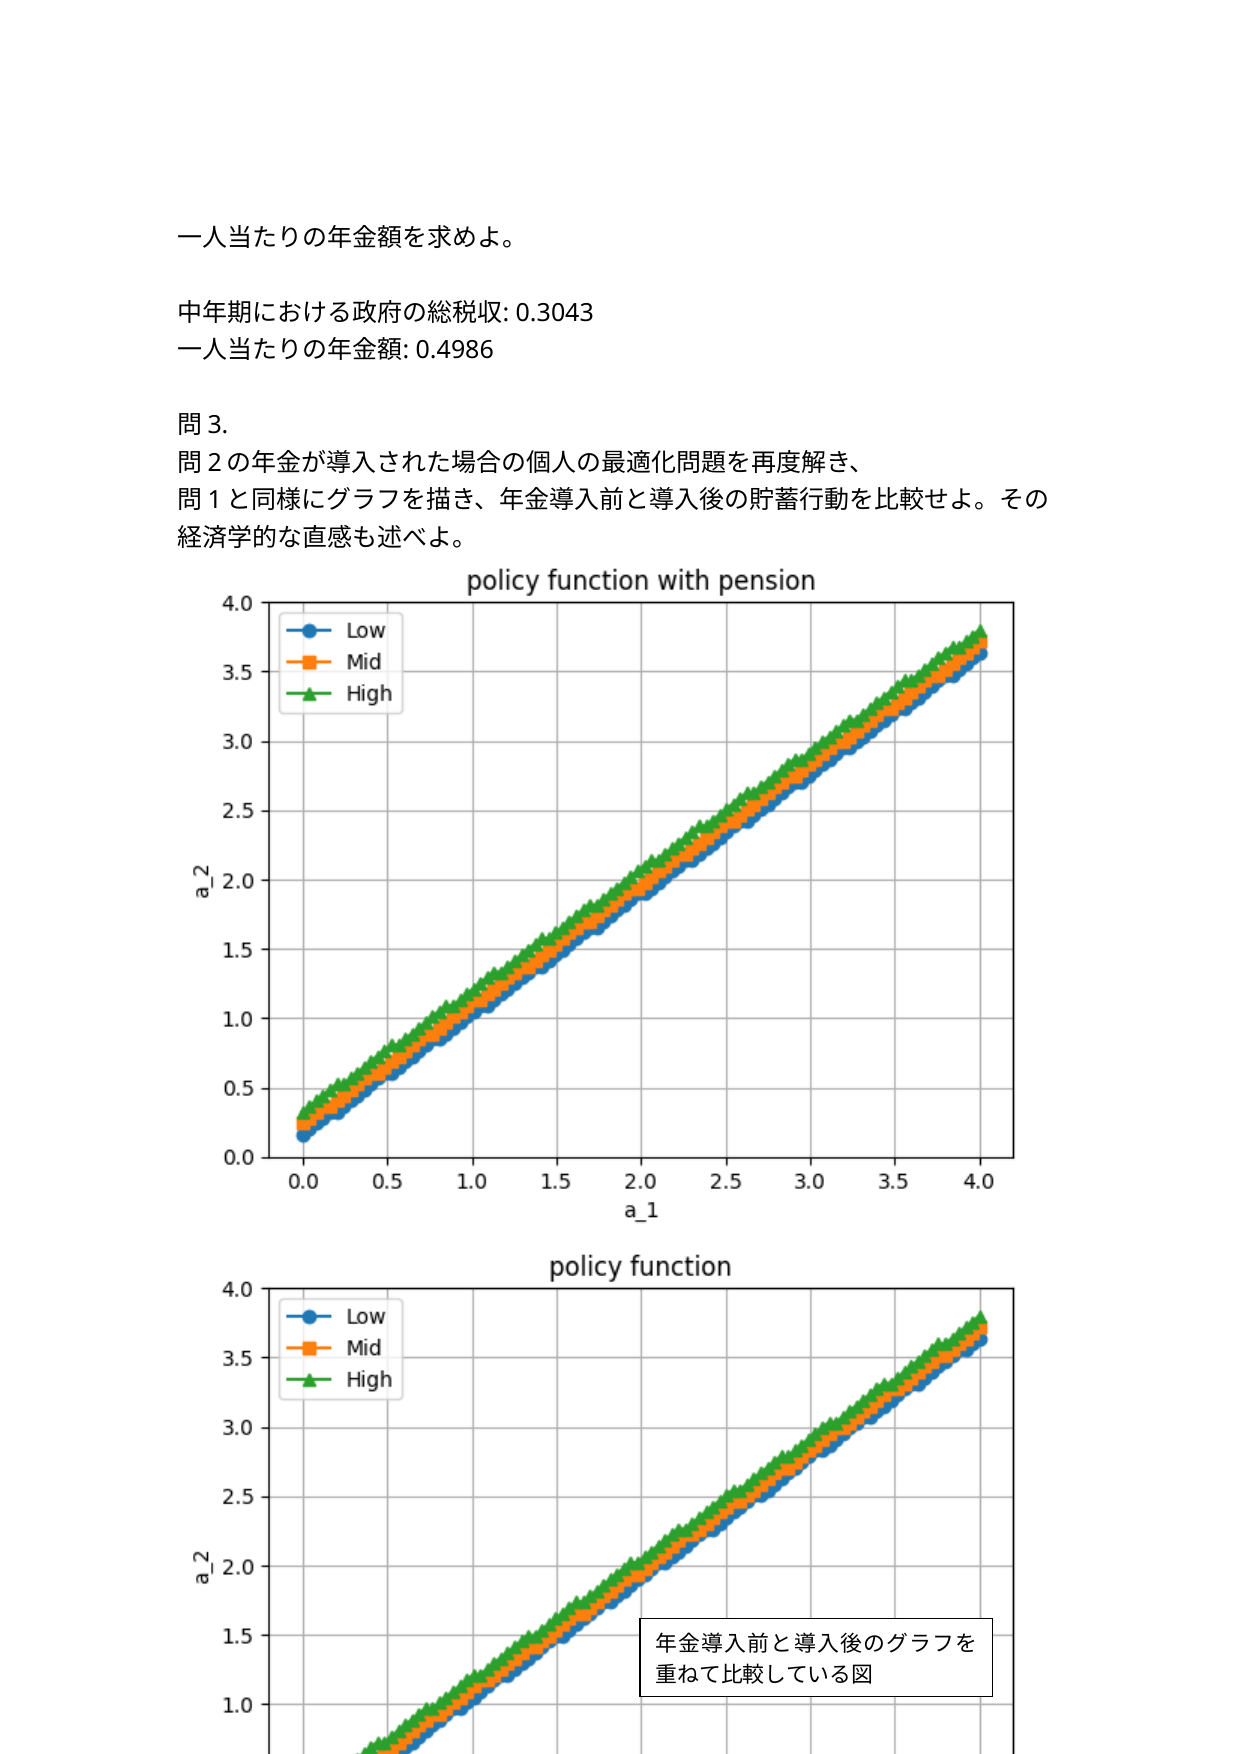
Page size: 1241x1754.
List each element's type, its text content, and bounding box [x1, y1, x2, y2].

picture [177, 1239, 1029, 1754]
text 中年期における政府の総税収: 0.3043 [177, 292, 1063, 329]
text 問1と同様にグラフを描き、年金導入前と導入後の貯蓄行動を比較せよ。その経済学的な直感も述べよ。 [177, 479, 1063, 554]
picture [177, 554, 1028, 1237]
text 問3. [177, 404, 1063, 442]
text 一人当たりの年金額を求めよ。 [177, 217, 1063, 254]
text 問2の年金が導入された場合の個人の最適化問題を再度解き、 [177, 442, 1063, 479]
text 一人当たりの年金額: 0.4986 [177, 329, 1063, 367]
